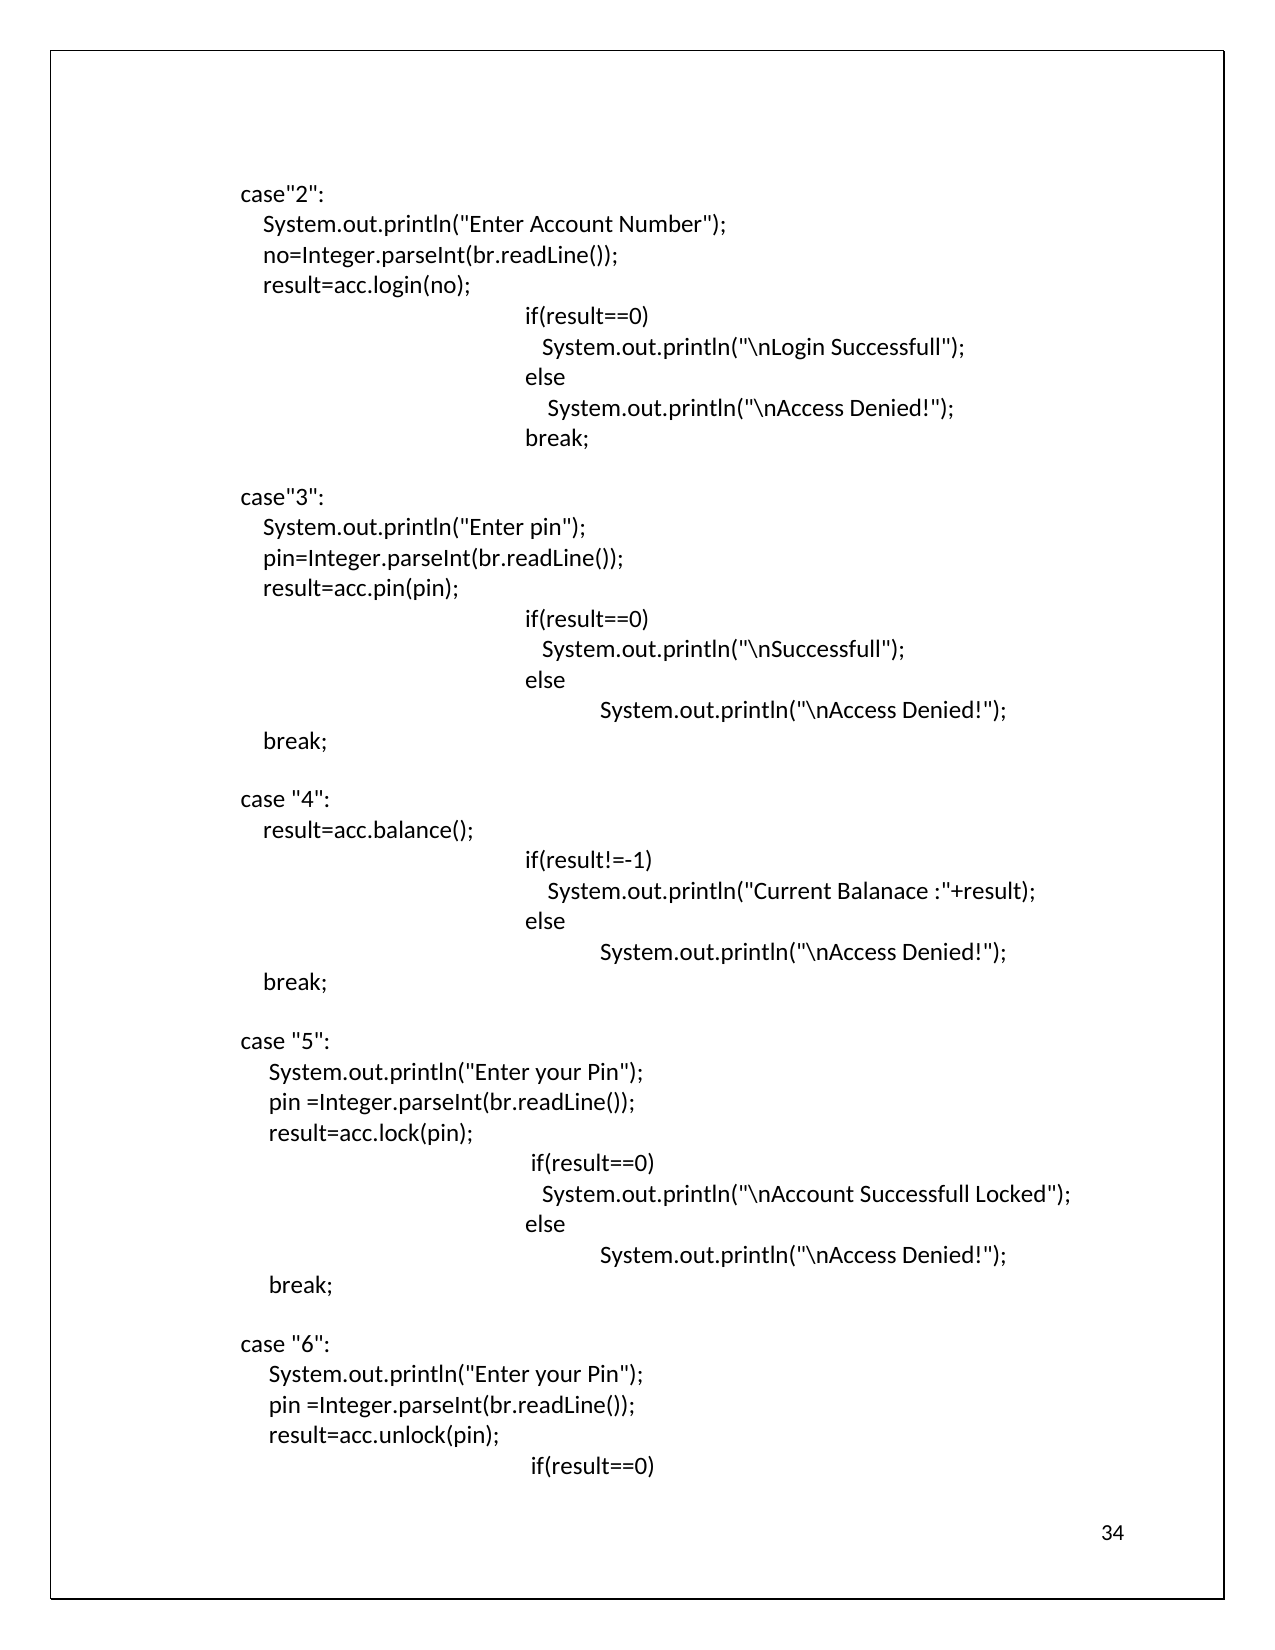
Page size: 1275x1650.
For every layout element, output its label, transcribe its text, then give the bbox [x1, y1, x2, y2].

text else [150, 906, 1124, 936]
text System.out.println("Enter pin"); [150, 511, 1124, 542]
text case "6": [150, 1328, 1124, 1358]
text break; [150, 422, 1124, 453]
text System.out.println("\nAccount Successfull Locked"); [150, 1178, 1124, 1208]
text System.out.println("\nAccess Denied!"); [150, 1239, 1124, 1269]
text break; [150, 967, 1124, 997]
text System.out.println("Enter Account Number"); [150, 208, 1124, 239]
text System.out.println("\nAccess Denied!"); [150, 392, 1124, 422]
text if(result==0) [150, 1147, 1124, 1178]
text case "4": [150, 783, 1124, 814]
text System.out.println("\nSuccessfull"); [150, 633, 1124, 664]
text pin =Integer.parseInt(br.readLine()); [150, 1086, 1124, 1117]
text result=acc.pin(pin); [150, 572, 1124, 603]
text break; [150, 1269, 1124, 1300]
text result=acc.lock(pin); [150, 1117, 1124, 1147]
text break; [150, 725, 1124, 755]
text System.out.println("\nLogin Successfull"); [150, 331, 1124, 361]
text System.out.println("\nAccess Denied!"); [150, 936, 1124, 967]
text else [150, 1208, 1124, 1239]
text result=acc.balance(); [150, 814, 1124, 844]
text System.out.println("Current Balanace :"+result); [150, 875, 1124, 906]
text if(result==0) [150, 603, 1124, 633]
text if(result==0) [150, 1450, 1124, 1480]
text if(result!=-1) [150, 844, 1124, 875]
text pin=Integer.parseInt(br.readLine()); [150, 542, 1124, 572]
text result=acc.unlock(pin); [150, 1419, 1124, 1450]
text System.out.println("Enter your Pin"); [150, 1358, 1124, 1389]
text case "5": [150, 1025, 1124, 1056]
text no=Integer.parseInt(br.readLine()); [150, 239, 1124, 269]
text System.out.println("\nAccess Denied!"); [150, 694, 1124, 725]
text case"2": [150, 178, 1124, 208]
text if(result==0) [150, 300, 1124, 331]
text result=acc.login(no); [150, 269, 1124, 300]
text else [150, 361, 1124, 392]
text pin =Integer.parseInt(br.readLine()); [150, 1389, 1124, 1419]
text System.out.println("Enter your Pin"); [150, 1056, 1124, 1086]
text else [150, 664, 1124, 694]
text case"3": [150, 481, 1124, 511]
